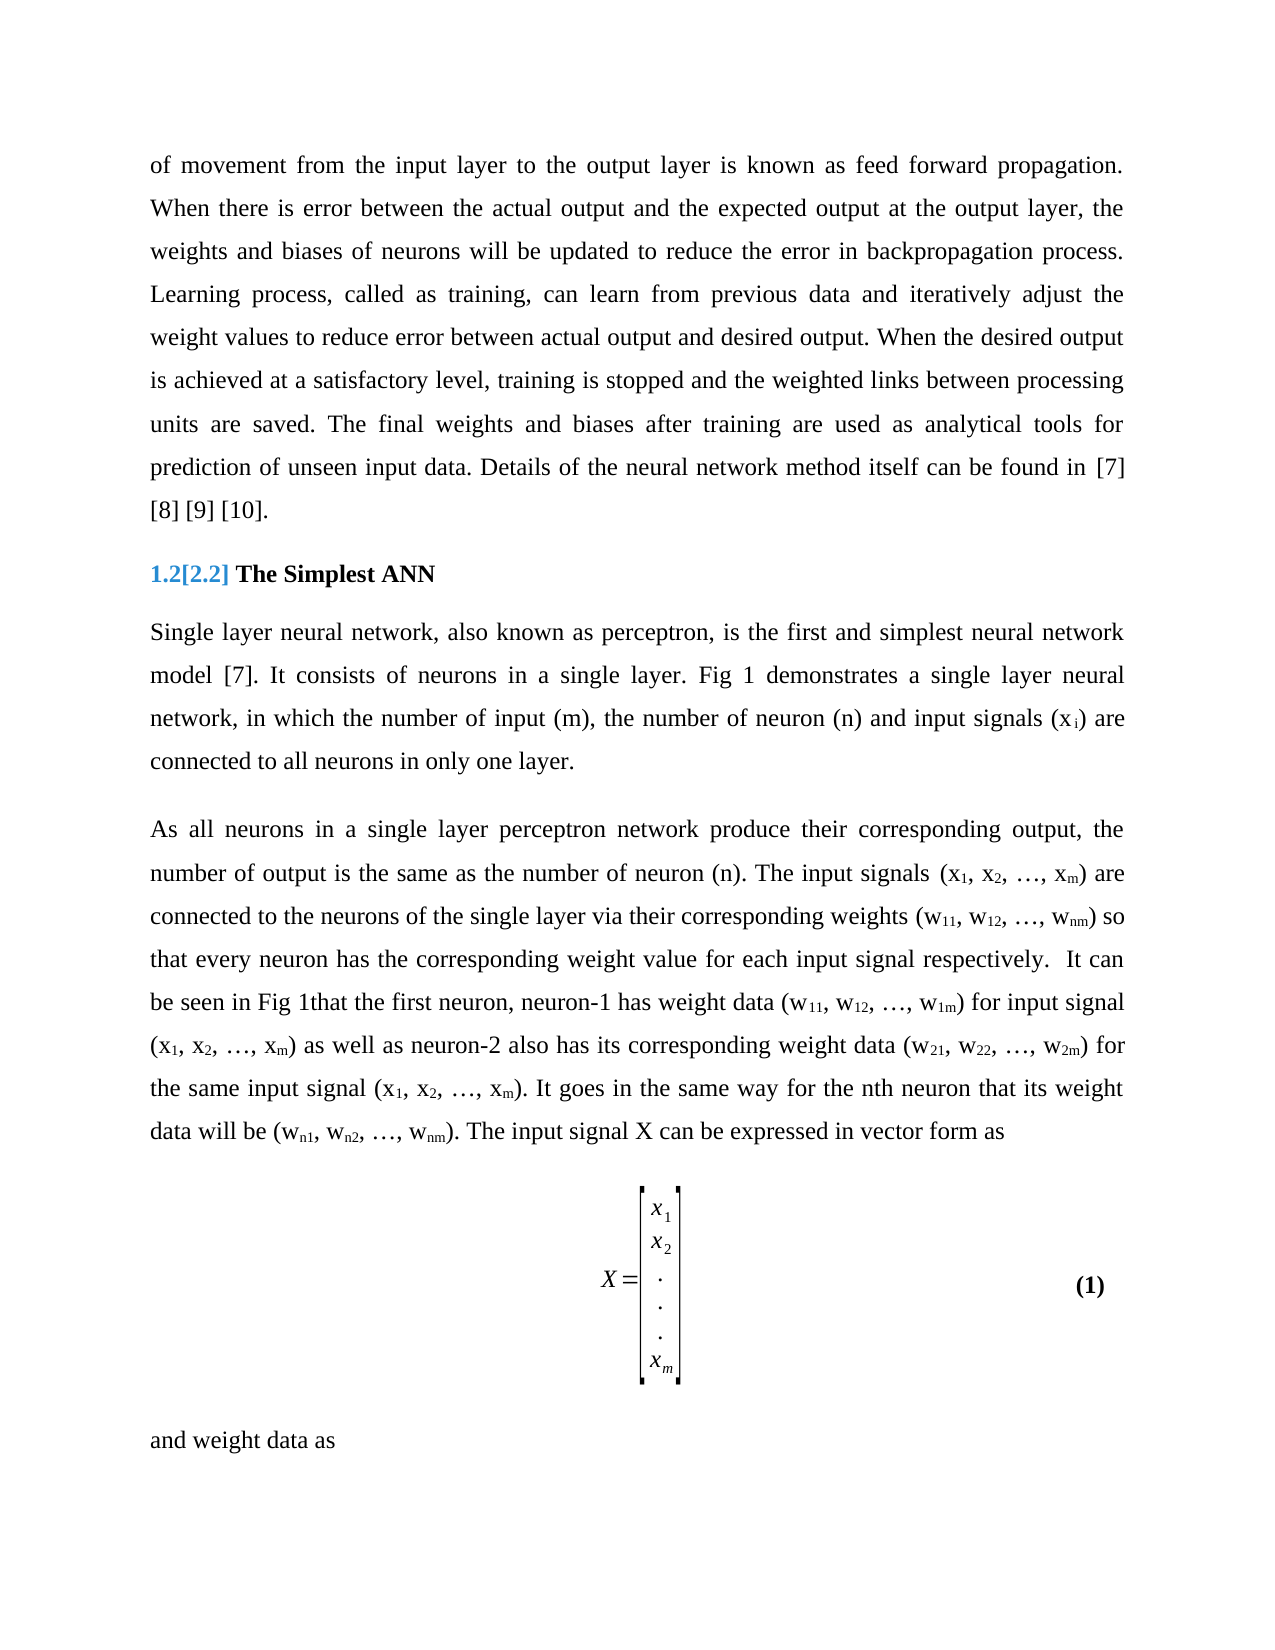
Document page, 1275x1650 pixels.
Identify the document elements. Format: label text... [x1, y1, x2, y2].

text and weight data as [150, 1425, 1125, 1454]
text As all neurons in a single layer perceptron network produce their corresponding output, the number of output is the same as the number of neuron (n). The input signals (x1, x2, …, xm) are connected to the neurons of the single layer via their corresponding weights (w11, w12, …, wnm) so that every neuron has the corresponding weight value for each input signal respectively. It can be seen in Fig 1that the first neuron, neuron-1 has weight data (w11, w12, …, w1m) for input signal (x1, x2, …, xm) as well as neuron-2 also has its corresponding weight data (w21, w22, …, w2m) for the same input signal (x1, x2, …, xm). It goes in the same way for the nth neuron that its weight data will be (wn1, wn2, …, wnm). The input signal X can be expressed in vector form as [150, 814, 1125, 1145]
subtitle The Simplest ANN [150, 559, 1125, 588]
text (1) [150, 1184, 1125, 1386]
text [150, 150, 1125, 524]
text Single layer neural network, also known as perceptron, is the first and simplest neural network model [7]. It consists of neurons in a single layer. Fig 1 demonstrates a single layer neural network, in which the number of input (m), the number of neuron (n) and input signals (xi) are connected to all neurons in only one layer. [150, 617, 1125, 775]
